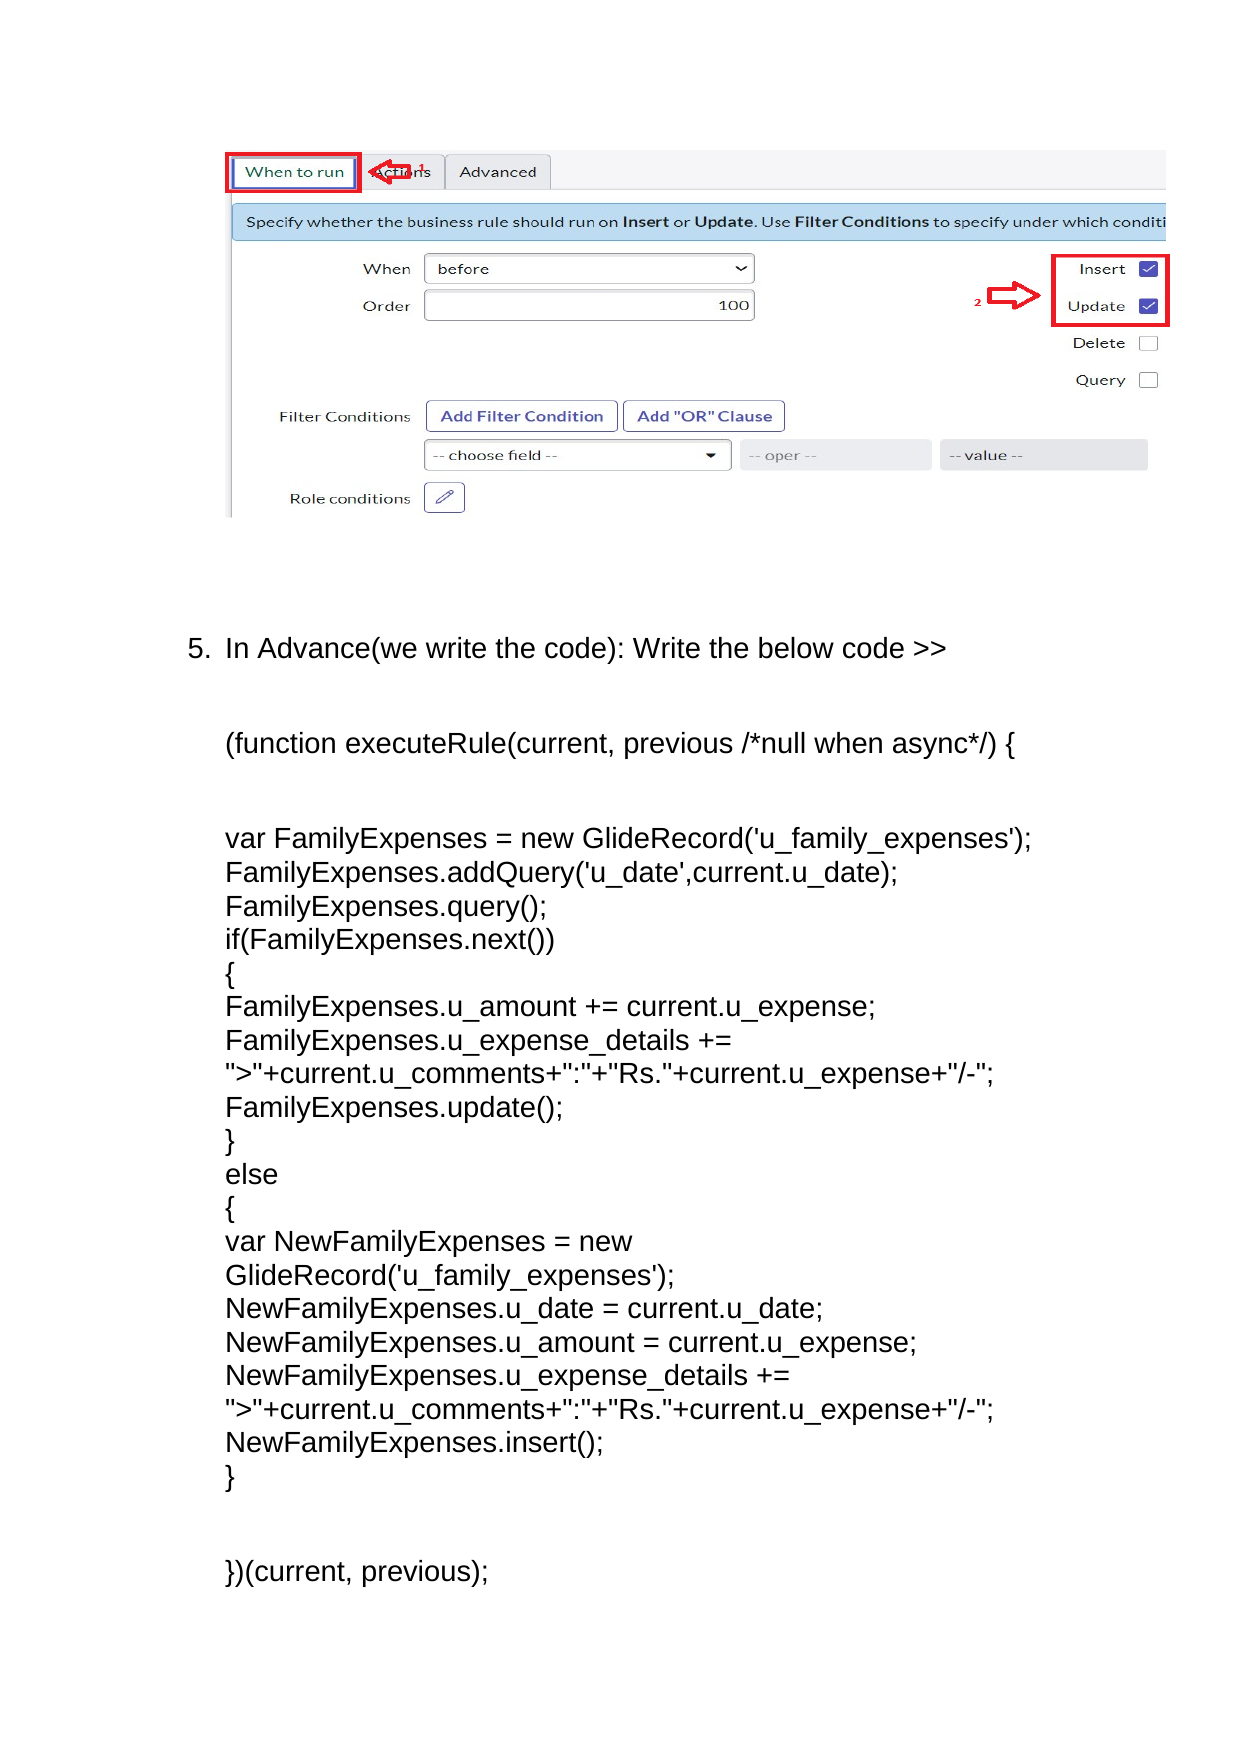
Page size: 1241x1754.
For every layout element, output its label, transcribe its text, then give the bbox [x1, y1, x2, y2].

text FamilyExpenses.addQuery('u_date',current.u_date); [225, 855, 1090, 888]
text (function executeRule(current, previous /*null when async*/) { [225, 726, 1090, 760]
text { [225, 956, 1090, 989]
text NewFamilyExpenses.insert(); [225, 1425, 1090, 1459]
text FamilyExpenses.u_amount += current.u_expense; [225, 989, 1090, 1023]
text if(FamilyExpenses.next()) [225, 922, 1090, 956]
text } [225, 1123, 1090, 1157]
text var NewFamilyExpenses = new GlideRecord('u_family_expenses'); [225, 1224, 1090, 1291]
text NewFamilyExpenses.u_date = current.u_date; [225, 1291, 1090, 1324]
text FamilyExpenses.query(); [225, 888, 1090, 922]
text NewFamilyExpenses.u_expense_details += ">"+current.u_comments+":"+"Rs."+current.u_expense+"/-"; [225, 1358, 1090, 1425]
text })(current, previous); [225, 1554, 1090, 1587]
text FamilyExpenses.update(); [225, 1090, 1090, 1123]
text } [225, 1459, 1090, 1492]
picture [225, 150, 1241, 632]
list In Advance(we write the code): Write the below code >> [187, 631, 1090, 665]
text { [225, 1190, 1090, 1224]
text NewFamilyExpenses.u_amount = current.u_expense; [225, 1324, 1090, 1358]
text else [225, 1157, 1090, 1190]
text var FamilyExpenses = new GlideRecord('u_family_expenses'); [225, 821, 1090, 855]
text FamilyExpenses.u_expense_details += ">"+current.u_comments+":"+"Rs."+current.u_expense+"/-"; [225, 1023, 1090, 1090]
